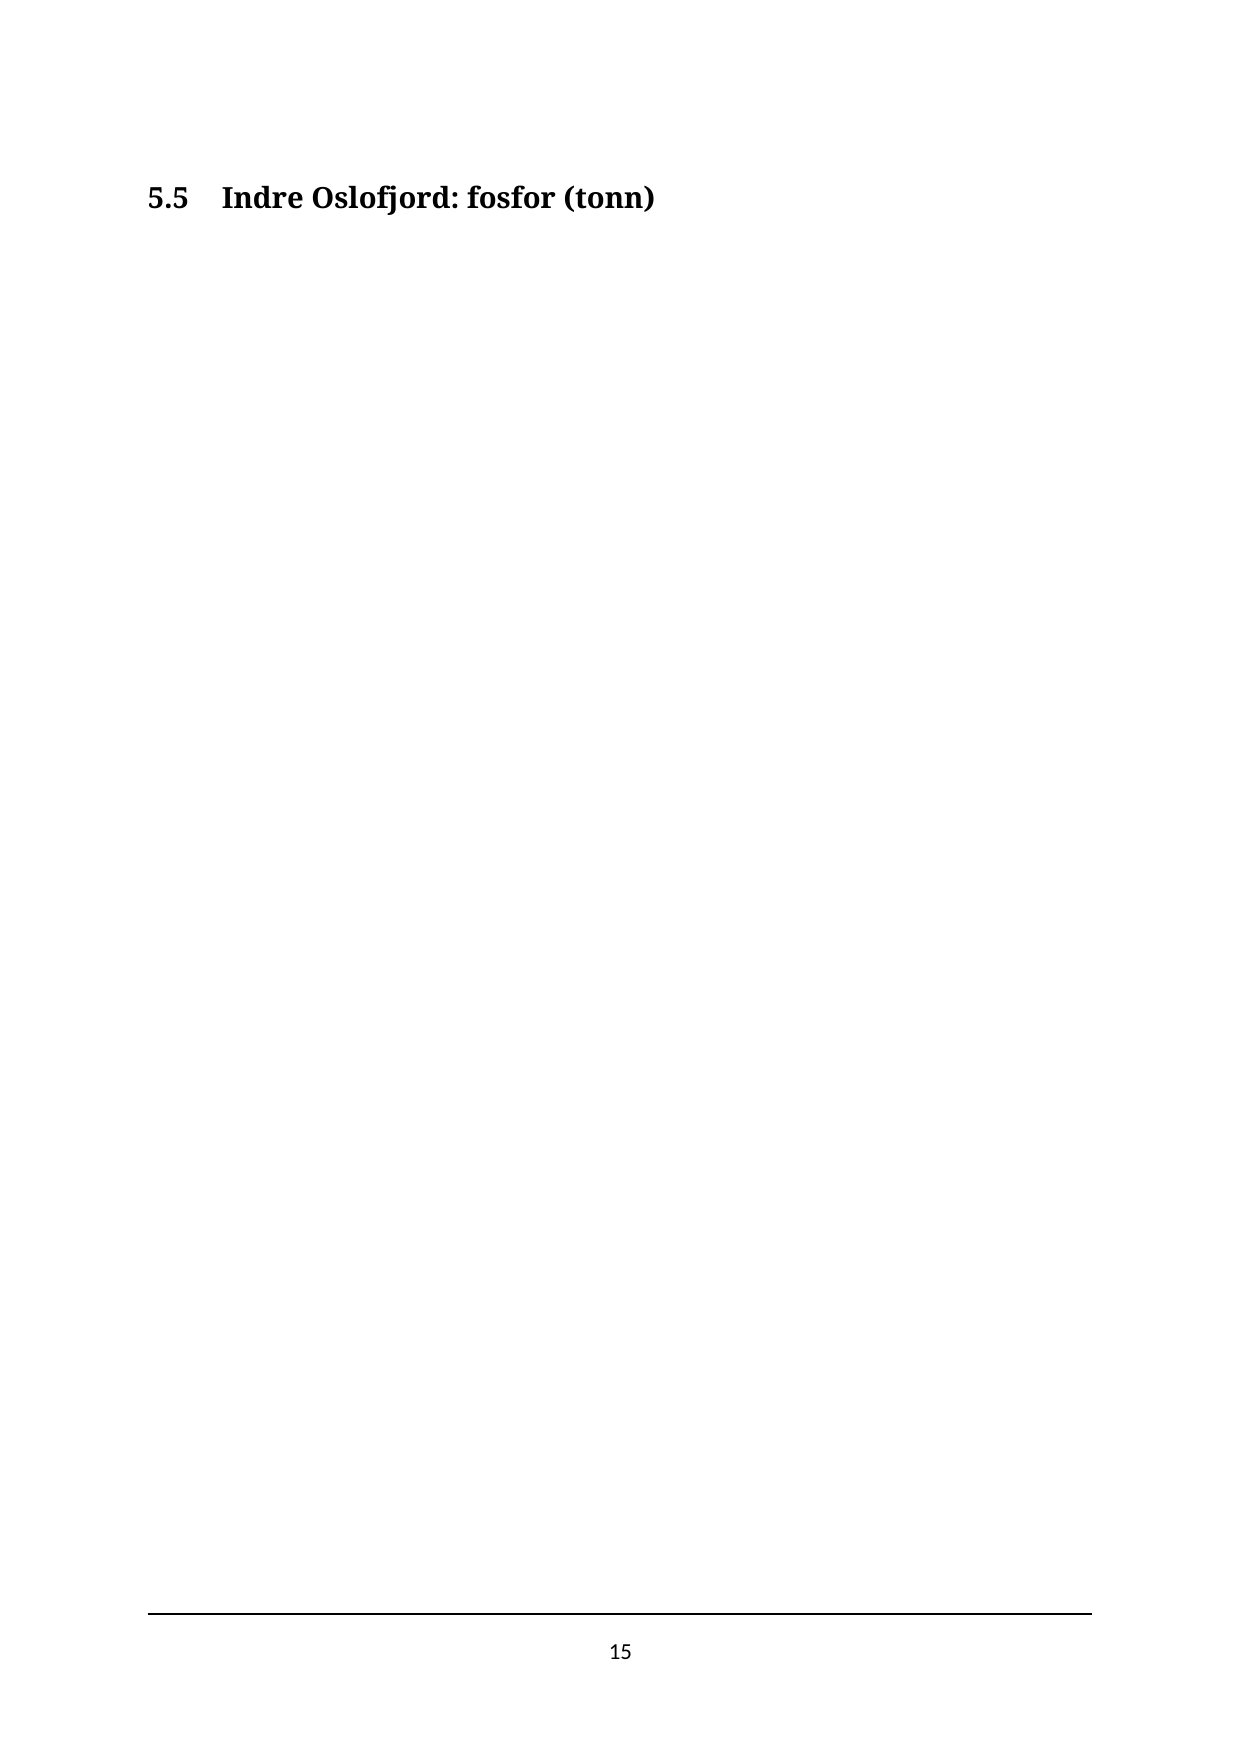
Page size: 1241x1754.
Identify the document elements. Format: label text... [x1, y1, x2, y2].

subtitle Indre Oslofjord: fosfor (tonn) [148, 177, 1092, 217]
